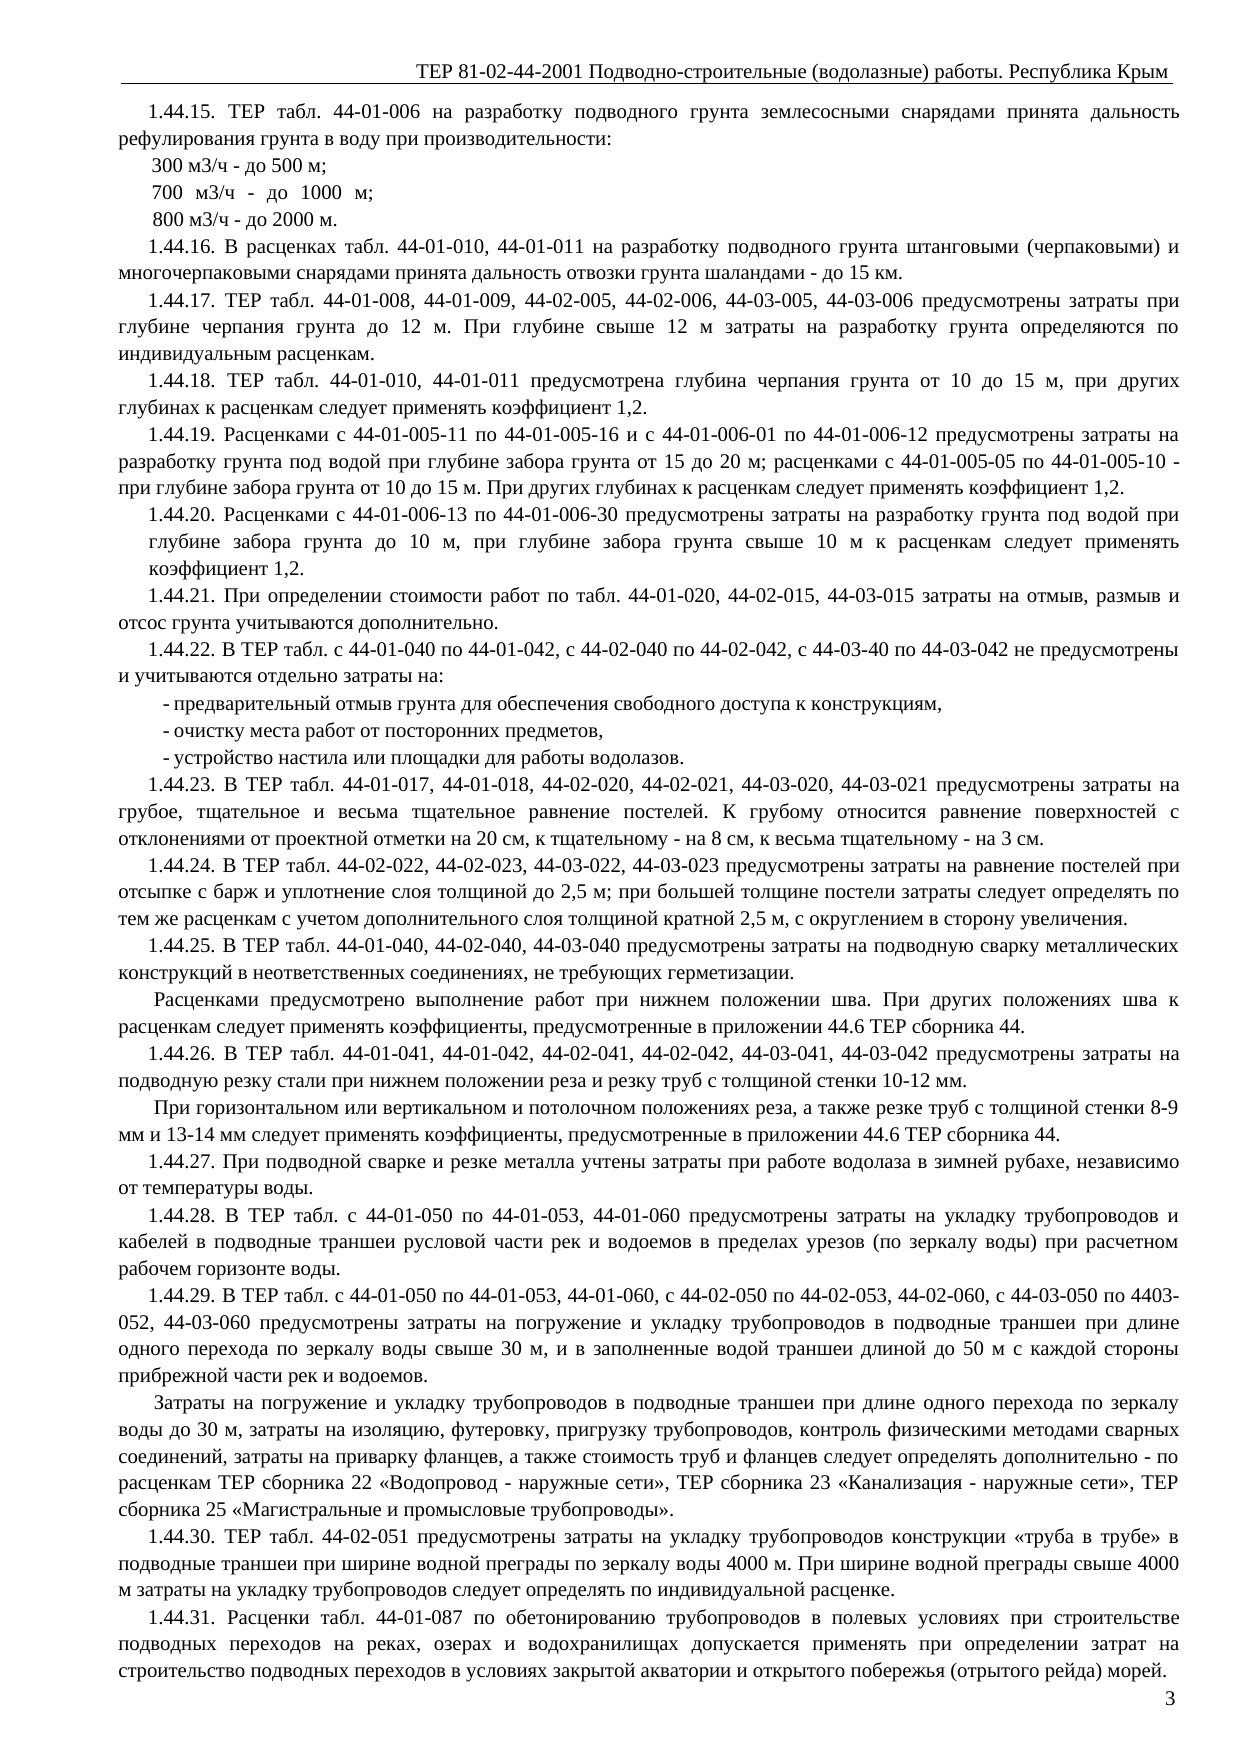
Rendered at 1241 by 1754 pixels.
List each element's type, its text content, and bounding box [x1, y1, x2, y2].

text 1.44.19. Расценками с 44-01-005-11 по 44-01-005-16 и с 44-01-006-01 по 44-01-006-12 предусмотрены затраты на разработку грунта под водой при глубине забора грунта от 15 до 20 м; расценками с 44-01-005-05 по 44-01-005-10 - при глубине забора грунта от 10 до 15 м. При других глубинах к расценкам следует применять коэффициент 1,2. [118, 422, 1181, 499]
text Расценками предусмотрено выполнение работ при нижнем положении шва. При других положениях шва к расценкам следует применять коэффициенты, предусмотренные в приложении 44.6 ТЕР сборника 44. [118, 987, 1181, 1038]
text 1.44.20. Расценками с 44-01-006-13 по 44-01-006-30 предусмотрены затраты на разработку грунта под водой при глубине забора грунта до 10 м, при глубине забора грунта свыше 10 м к расценкам следует применять коэффициент 1,2. [148, 502, 1181, 580]
text 1.44.16. В расценках табл. 44-01-010, 44-01-011 на разработку подводного грунта штанговыми (черпаковыми) и многочерпаковыми снарядами принята дальность отвозки грунта шаландами - до 15 км. [118, 234, 1181, 284]
text 1.44.15. ТЕР табл. 44-01-006 на разработку подводного грунта землесосными снарядами принята дальность рефулирования грунта в воду при производительности: [118, 99, 1181, 149]
text Затраты на погружение и укладку трубопроводов в подводные траншеи при длине одного перехода по зеркалу воды до 30 м, затраты на изоляцию, футеровку, пригрузку трубопроводов, контроль физическими методами сварных соединений, затраты на приварку фланцев, а также стоимость труб и фланцев следует определять дополнительно - по расценкам ТЕР сборника 22 «Водопровод - наружные сети», ТЕР сборника 23 «Канализация - наружные сети», ТЕР сборника 25 «Магистральные и промысловые трубопроводы». [118, 1390, 1181, 1521]
text 1.44.21. При определении стоимости работ по табл. 44-01-020, 44-02-015, 44-03-015 затраты на отмыв, размыв и отсос грунта учитываются дополнительно. [118, 583, 1181, 634]
text 1.44.24. В ТЕР табл. 44-02-022, 44-02-023, 44-03-022, 44-03-023 предусмотрены затраты на равнение постелей при отсыпке с барж и уплотнение слоя толщиной до 2,5 м; при большей толщине постели затраты следует определять по тем же расценкам с учетом дополнительного слоя толщиной кратной 2,5 м, с округлением в сторону увеличения. [118, 853, 1181, 930]
text 1.44.17. ТЕР табл. 44-01-008, 44-01-009, 44-02-005, 44-02-006, 44-03-005, 44-03-006 предусмотрены затраты при глубине черпания грунта до 12 м. При глубине свыше 12 м затраты на разработку грунта определяются по индивидуальным расценкам. [118, 287, 1181, 365]
text 1.44.28. В ТЕР табл. с 44-01-050 по 44-01-053, 44-01-060 предусмотрены затраты на укладку трубопроводов и кабелей в подводные траншеи русловой части рек и водоемов в пределах урезов (по зеркалу воды) при расчетном рабочем горизонте воды. [118, 1202, 1181, 1280]
text 1.44.29. В ТЕР табл. с 44-01-050 по 44-01-053, 44-01-060, с 44-02-050 по 44-02-053, 44-02-060, с 44-03-050 по 4403-052, 44-03-060 предусмотрены затраты на погружение и укладку трубопроводов в подводные траншеи при длине одного перехода по зеркалу воды свыше 30 м, и в заполненные водой траншеи длиной до 50 м с каждой стороны прибрежной части рек и водоемов. [118, 1283, 1181, 1387]
text При горизонтальном или вертикальном и потолочном положениях реза, а также резке труб с толщиной стенки 8-9 мм и 13-14 мм следует применять коэффициенты, предусмотренные в приложении 44.6 ТЕР сборника 44. [118, 1095, 1181, 1146]
text 1.44.31. Расценки табл. 44-01-087 по обетонированию трубопроводов в полевых условиях при строительстве подводных переходов на реках, озерах и водохранилищах допускается применять при определении затрат на строительство подводных переходов в условиях закрытой акватории и открытого побережья (отрытого рейда) морей. [118, 1604, 1181, 1682]
list предварительный отмыв грунта для обеспечения свободного доступа к конструкциям, [163, 691, 1181, 715]
text 1.44.26. В ТЕР табл. 44-01-041, 44-01-042, 44-02-041, 44-02-042, 44-03-041, 44-03-042 предусмотрены затраты на подводную резку стали при нижнем положении реза и резку труб с толщиной стенки 10-12 мм. [118, 1041, 1181, 1092]
text 300 м3/ч - до 500 м; [151, 153, 1181, 177]
text 1.44.27. При подводной сварке и резке металла учтены затраты при работе водолаза в зимней рубахе, независимо от температуры воды. [118, 1149, 1181, 1199]
text 1.44.23. В ТЕР табл. 44-01-017, 44-01-018, 44-02-020, 44-02-021, 44-03-020, 44-03-021 предусмотрены затраты на грубое, тщательное и весьма тщательное равнение постелей. К грубому относится равнение поверхностей с отклонениями от проектной отметки на 20 см, к тщательному - на 8 см, к весьма тщательному - на 3 см. [118, 772, 1181, 849]
text 1.44.30. ТЕР табл. 44-02-051 предусмотрены затраты на укладку трубопроводов конструкции «труба в трубе» в подводные траншеи при ширине водной преграды по зеркалу воды 4000 м. При ширине водной преграды свыше 4000 м затраты на укладку трубопроводов следует определять по индивидуальной расценке. [118, 1524, 1181, 1601]
list устройство настила или площадки для работы водолазов. [163, 745, 1181, 769]
text 1.44.18. ТЕР табл. 44-01-010, 44-01-011 предусмотрена глубина черпания грунта от 10 до 15 м, при других глубинах к расценкам следует применять коэффициент 1,2. [118, 368, 1181, 419]
text 1.44.25. В ТЕР табл. 44-01-040, 44-02-040, 44-03-040 предусмотрены затраты на подводную сварку металлических конструкций в неответственных соединениях, не требующих герметизации. [118, 933, 1181, 984]
list очистку места работ от посторонних предметов, [163, 718, 1181, 742]
text 700 м3/ч - до 1000 м; 800 м3/ч - до 2000 м. [151, 180, 373, 231]
text 1.44.22. В ТЕР табл. с 44-01-040 по 44-01-042, с 44-02-040 по 44-02-042, с 44-03-40 по 44-03-042 не предусмотрены и учитываются отдельно затраты на: [118, 637, 1181, 687]
